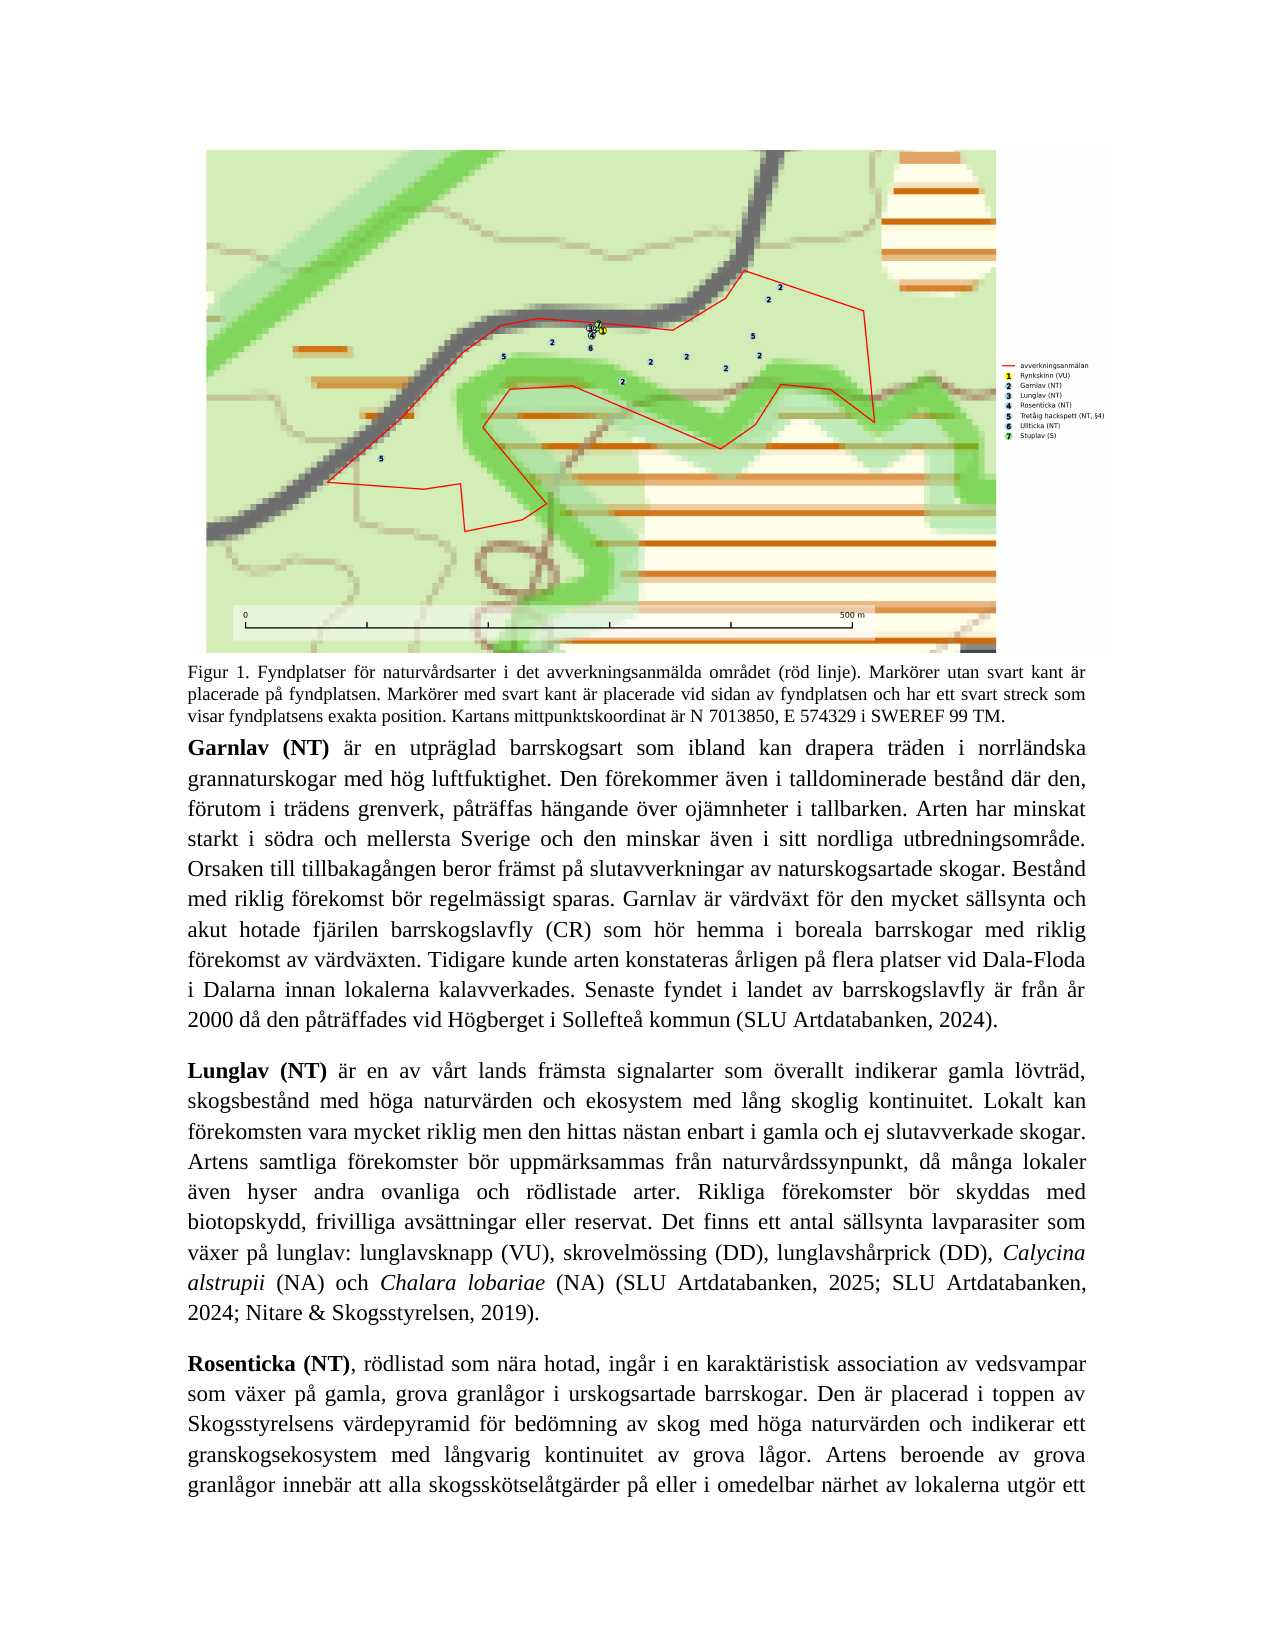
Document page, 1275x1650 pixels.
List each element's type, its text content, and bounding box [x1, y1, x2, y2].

text Garnlav (NT) är en utpräglad barrskogsart som ibland kan drapera träden i norrländska grannaturskogar med hög luftfuktighet. Den förekommer även i talldominerade bestånd där den, förutom i trädens grenverk, påträffas hängande över ojämnheter i tallbarken. Arten har minskat starkt i södra och mellersta Sverige och den minskar även i sitt nordliga utbredningsområde. Orsaken till tillbakagången beror främst på slutavverkningar av naturskogsartade skogar. Bestånd med riklig förekomst bör regelmässigt sparas. Garnlav är värdväxt för den mycket sällsynta och akut hotade fjärilen barrskogslavfly (CR) som hör hemma i boreala barrskogar med riklig förekomst av värdväxten. Tidigare kunde arten konstateras årligen på flera platser vid Dala-Floda i Dalarna innan lokalerna kalavverkades. Senaste fyndet i landet av barrskogslavfly är från år 2000 då den påträffades vid Högberget i Sollefteå kommun (SLU Artdatabanken, 2024). [187, 734, 1087, 1033]
picture [206, 150, 1107, 653]
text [187, 1350, 1087, 1497]
text Lunglav (NT) är en av vårt lands främsta signalarter som överallt indikerar gamla lövträd, skogsbestånd med höga naturvärden och ekosystem med lång skoglig kontinuitet. Lokalt kan förekomsten vara mycket riklig men den hittas nästan enbart i gamla och ej slutavverkade skogar. Artens samtliga förekomster bör uppmärksammas från naturvårdssynpunkt, då många lokaler även hyser andra ovanliga och rödlistade arter. Rikliga förekomster bör skyddas med biotopskydd, frivilliga avsättningar eller reservat. Det finns ett antal sällsynta lavparasiter som växer på lunglav: lunglavsknapp (VU), skrovelmössing (DD), lunglavshårprick (DD), Calycina alstrupii (NA) och Chalara lobariae (NA) (SLU Artdatabanken, 2025; SLU Artdatabanken, 2024; Nitare & Skogsstyrelsen, 2019). [187, 1057, 1087, 1325]
text Figur 1. Fyndplatser för naturvårdsarter i det avverkningsanmälda området (röd linje). Markörer utan svart kant är placerade på fyndplatsen. Markörer med svart kant är placerade vid sidan av fyndplatsen och har ett svart streck som visar fyndplatsens exakta position. Kartans mittpunktskoordinat är N 7013850, E 574329 i SWEREF 99 TM. [187, 661, 1087, 726]
